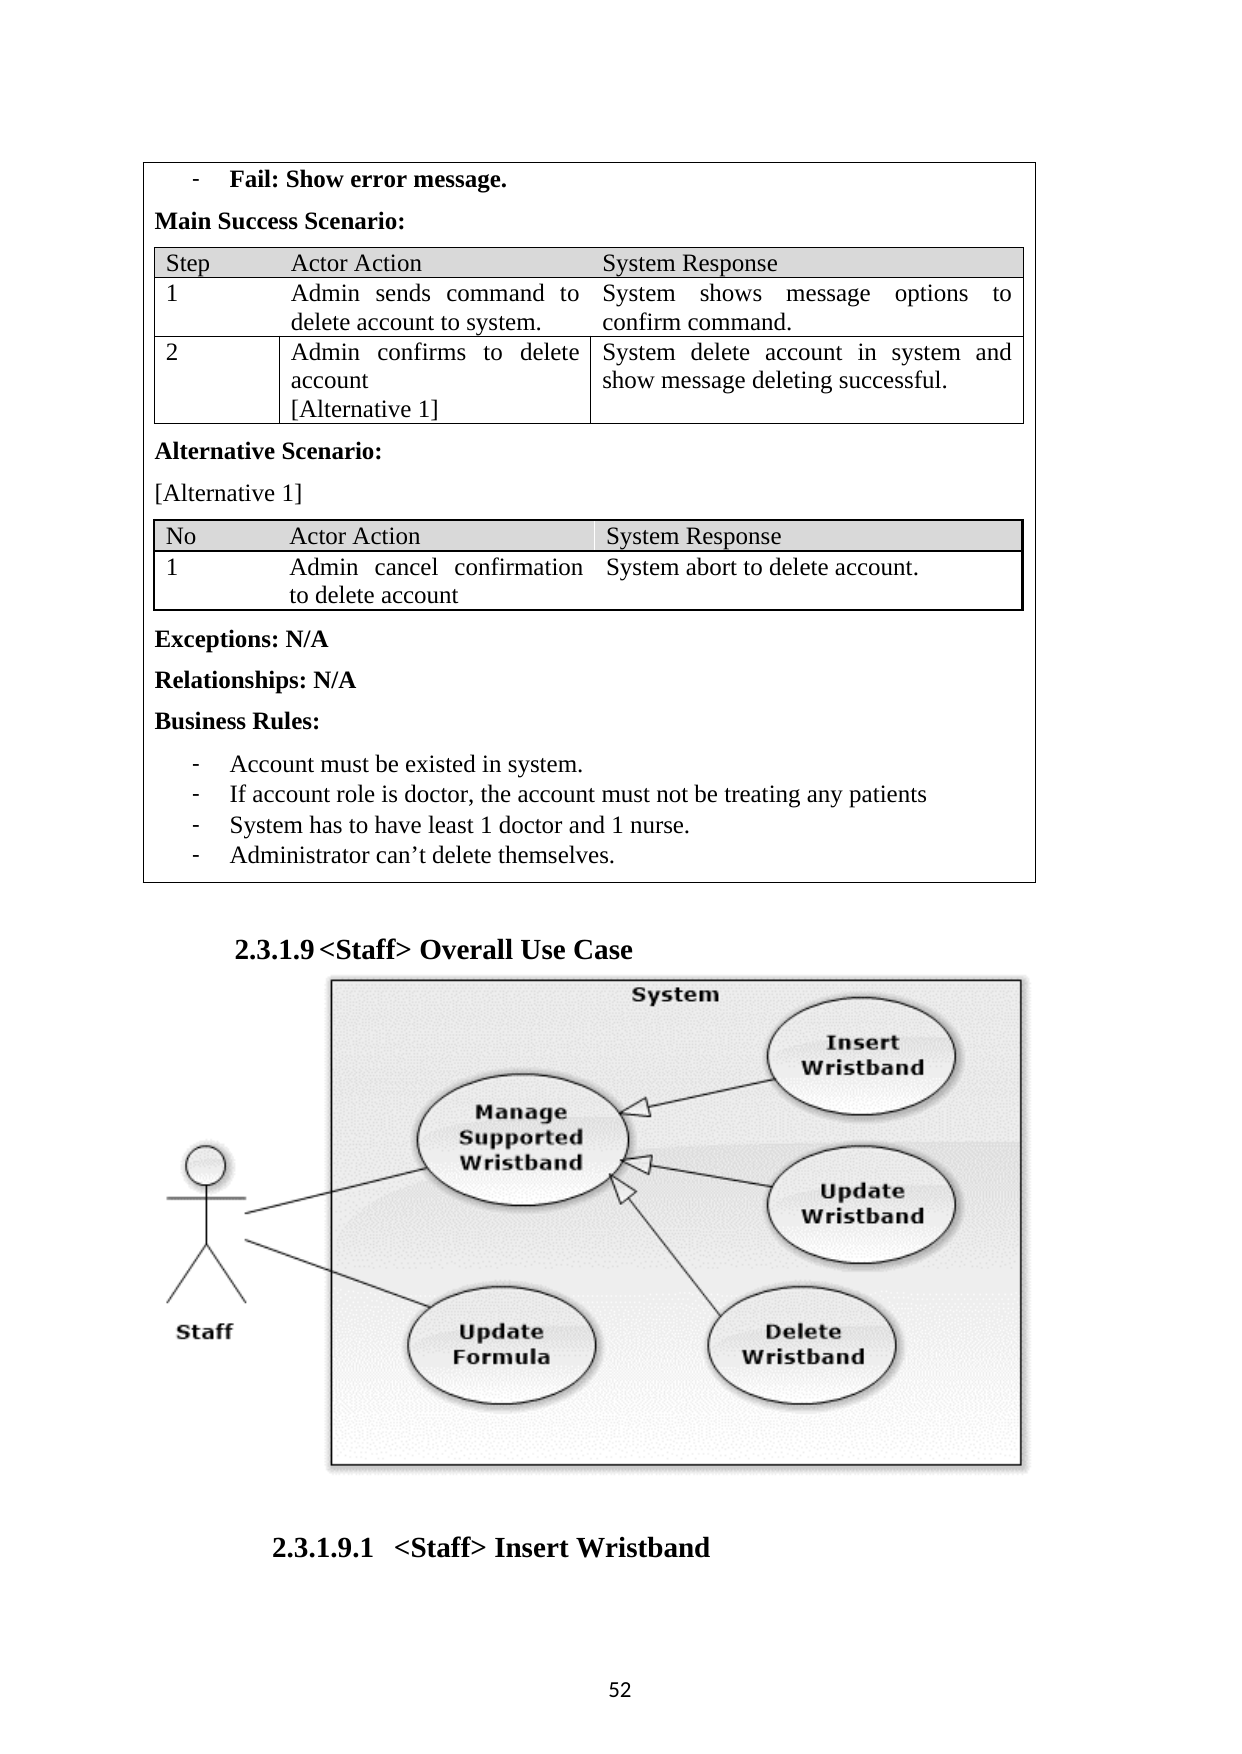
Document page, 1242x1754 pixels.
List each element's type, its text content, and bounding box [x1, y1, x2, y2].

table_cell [144, 163, 1035, 882]
subtitle <Staff> Insert Wristband [272, 1530, 1146, 1563]
subtitle <Staff> Overall Use Case [199, 932, 1146, 966]
picture [159, 972, 1061, 1505]
